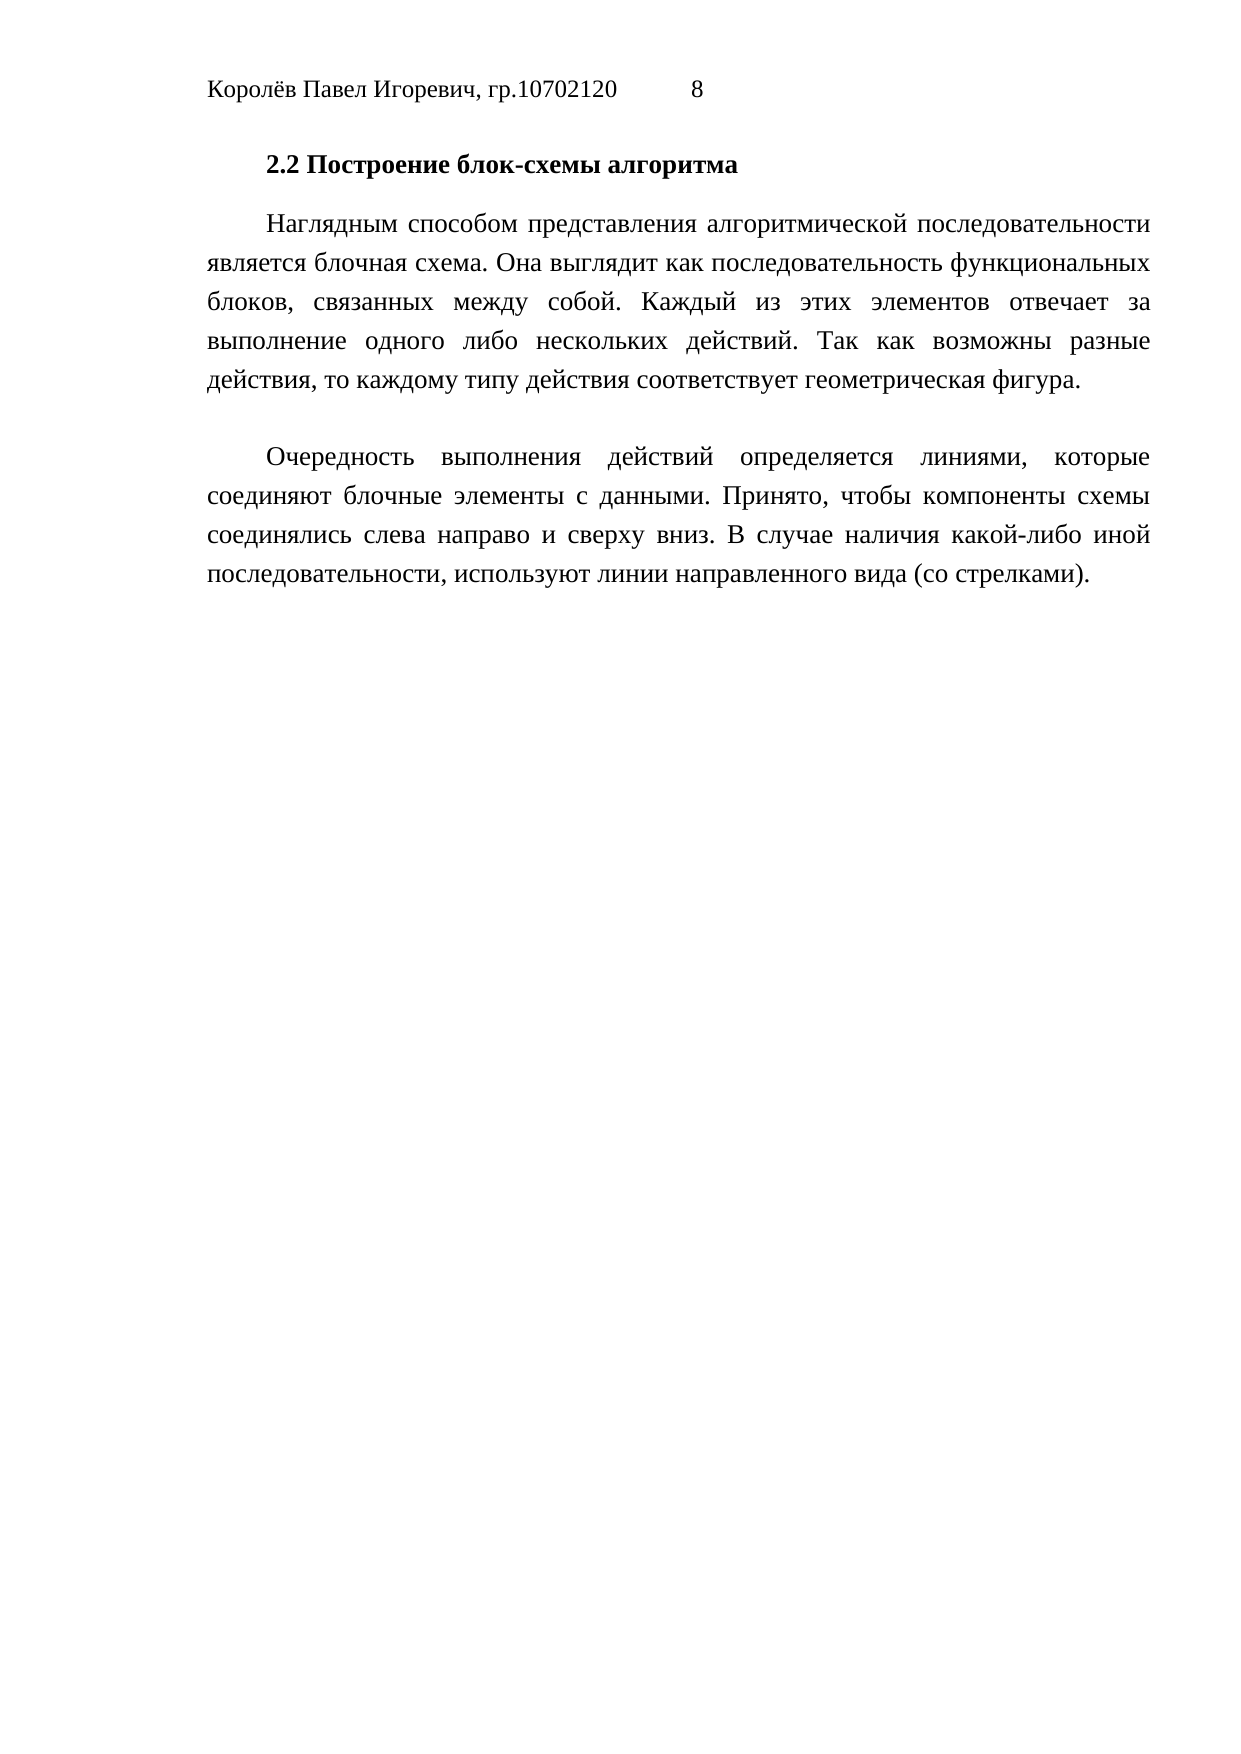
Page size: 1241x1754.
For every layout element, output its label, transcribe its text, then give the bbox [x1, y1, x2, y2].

text Очередность выполнения действий определяется линиями, которые соединяют блочные элементы с данными. Принято, чтобы компоненты схемы соединялись слева направо и сверху вниз. В случае наличия какой-либо иной последовательности, используют линии направленного вида (со стрелками). [207, 441, 1152, 588]
subtitle Построение блок-схемы алгоритма [207, 148, 1152, 179]
text Наглядным способом представления алгоритмической последовательности является блочная схема. Она выглядит как последовательность функциональных блоков, связанных между собой. Каждый из этих элементов отвечает за выполнение одного либо нескольких действий. Так как возможны разные действия, то каждому типу действия соответствует геометрическая фигура. [207, 207, 1152, 394]
